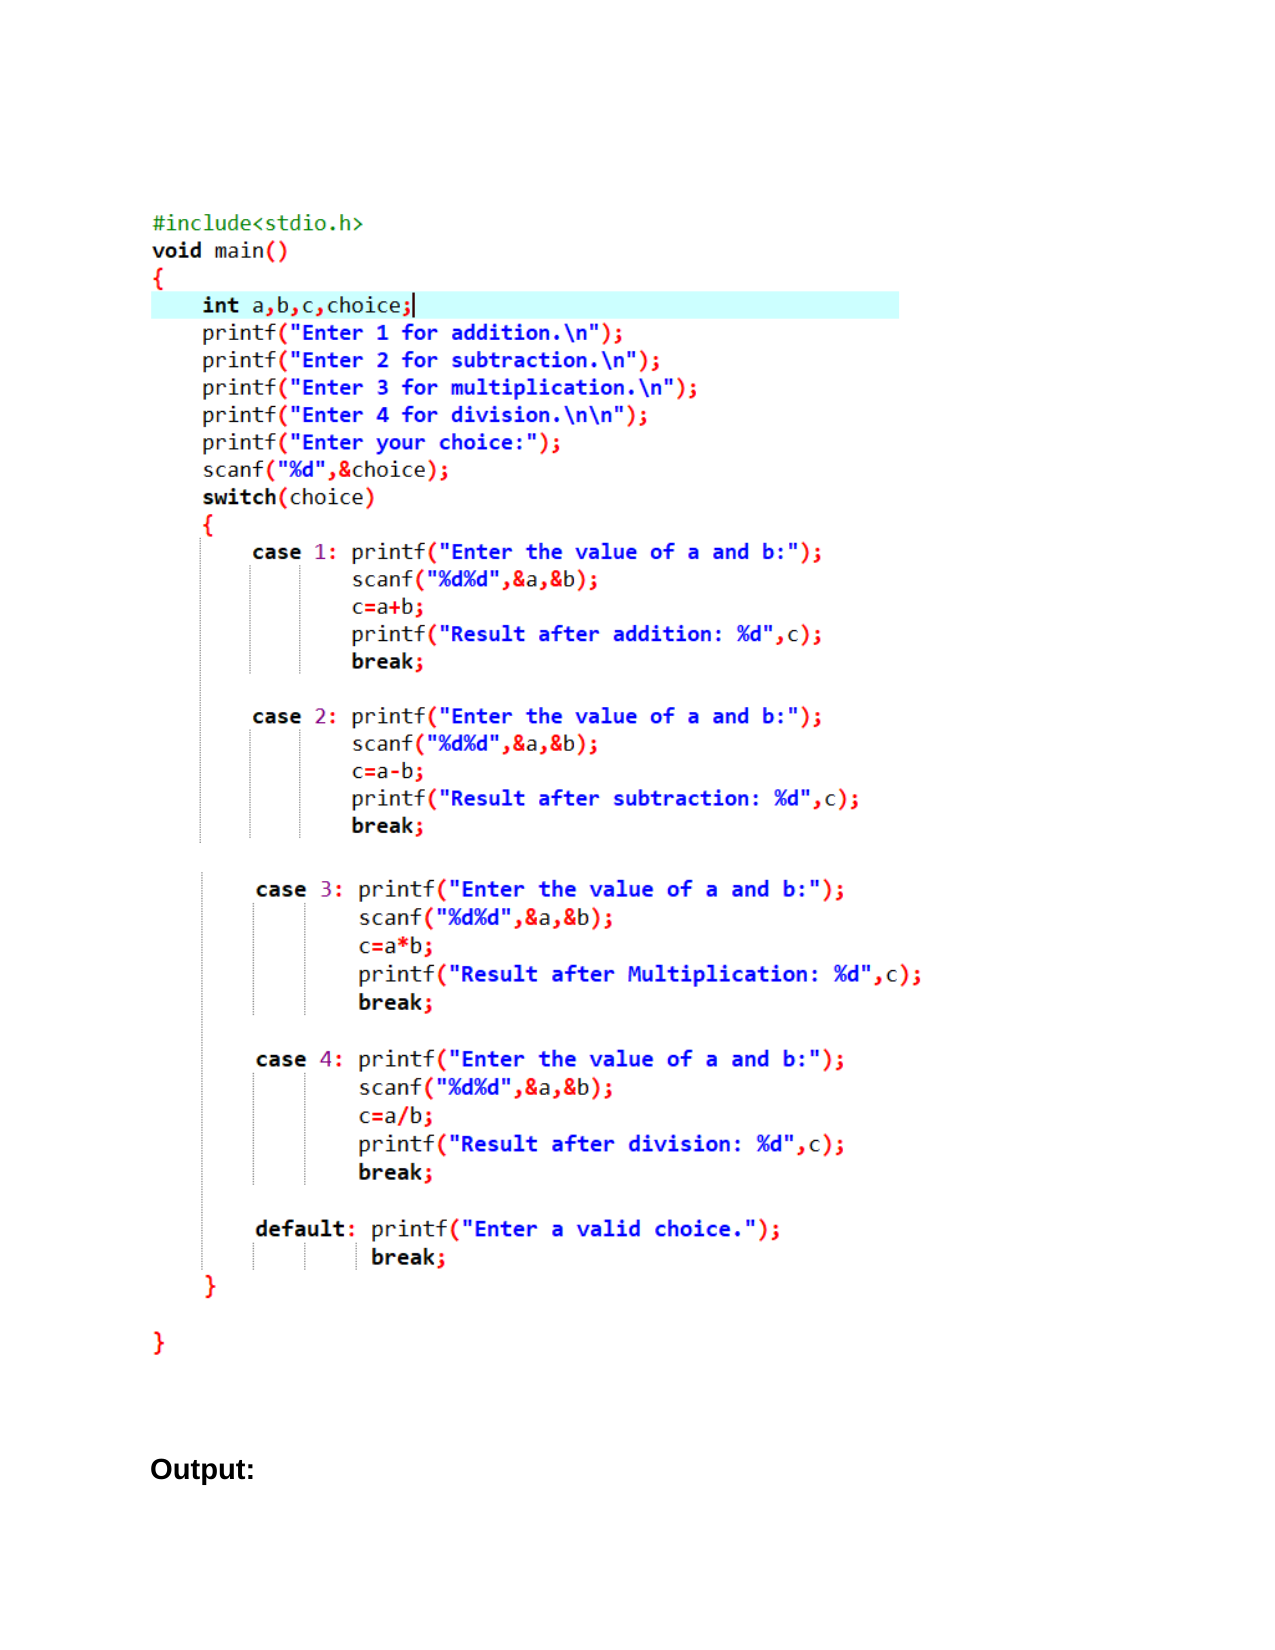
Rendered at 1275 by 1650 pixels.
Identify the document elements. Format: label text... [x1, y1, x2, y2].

text Output: [150, 1452, 1125, 1485]
picture [150, 871, 933, 1360]
picture [150, 213, 900, 843]
